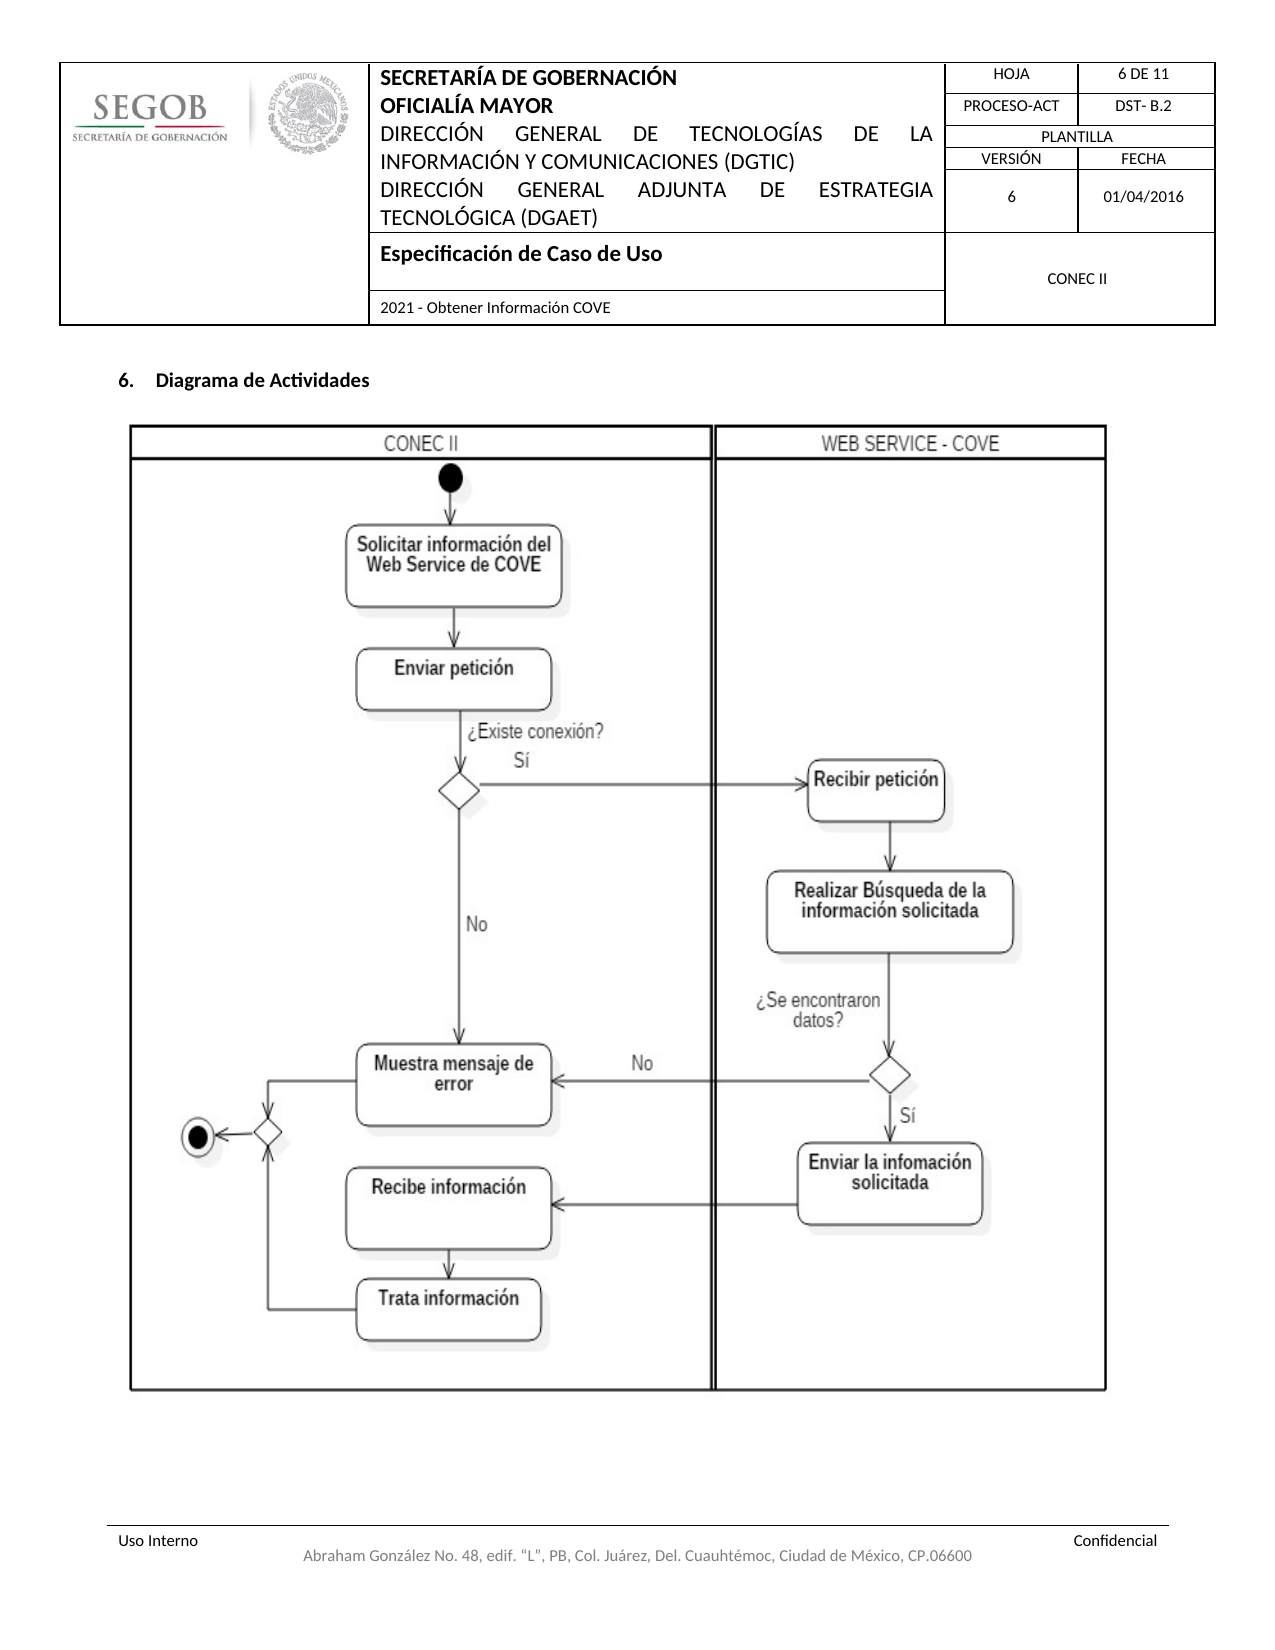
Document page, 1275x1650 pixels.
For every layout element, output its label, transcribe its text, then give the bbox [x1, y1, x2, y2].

picture [72, 71, 353, 175]
list Diagrama de Actividades [118, 367, 1157, 393]
picture [118, 411, 1157, 1452]
